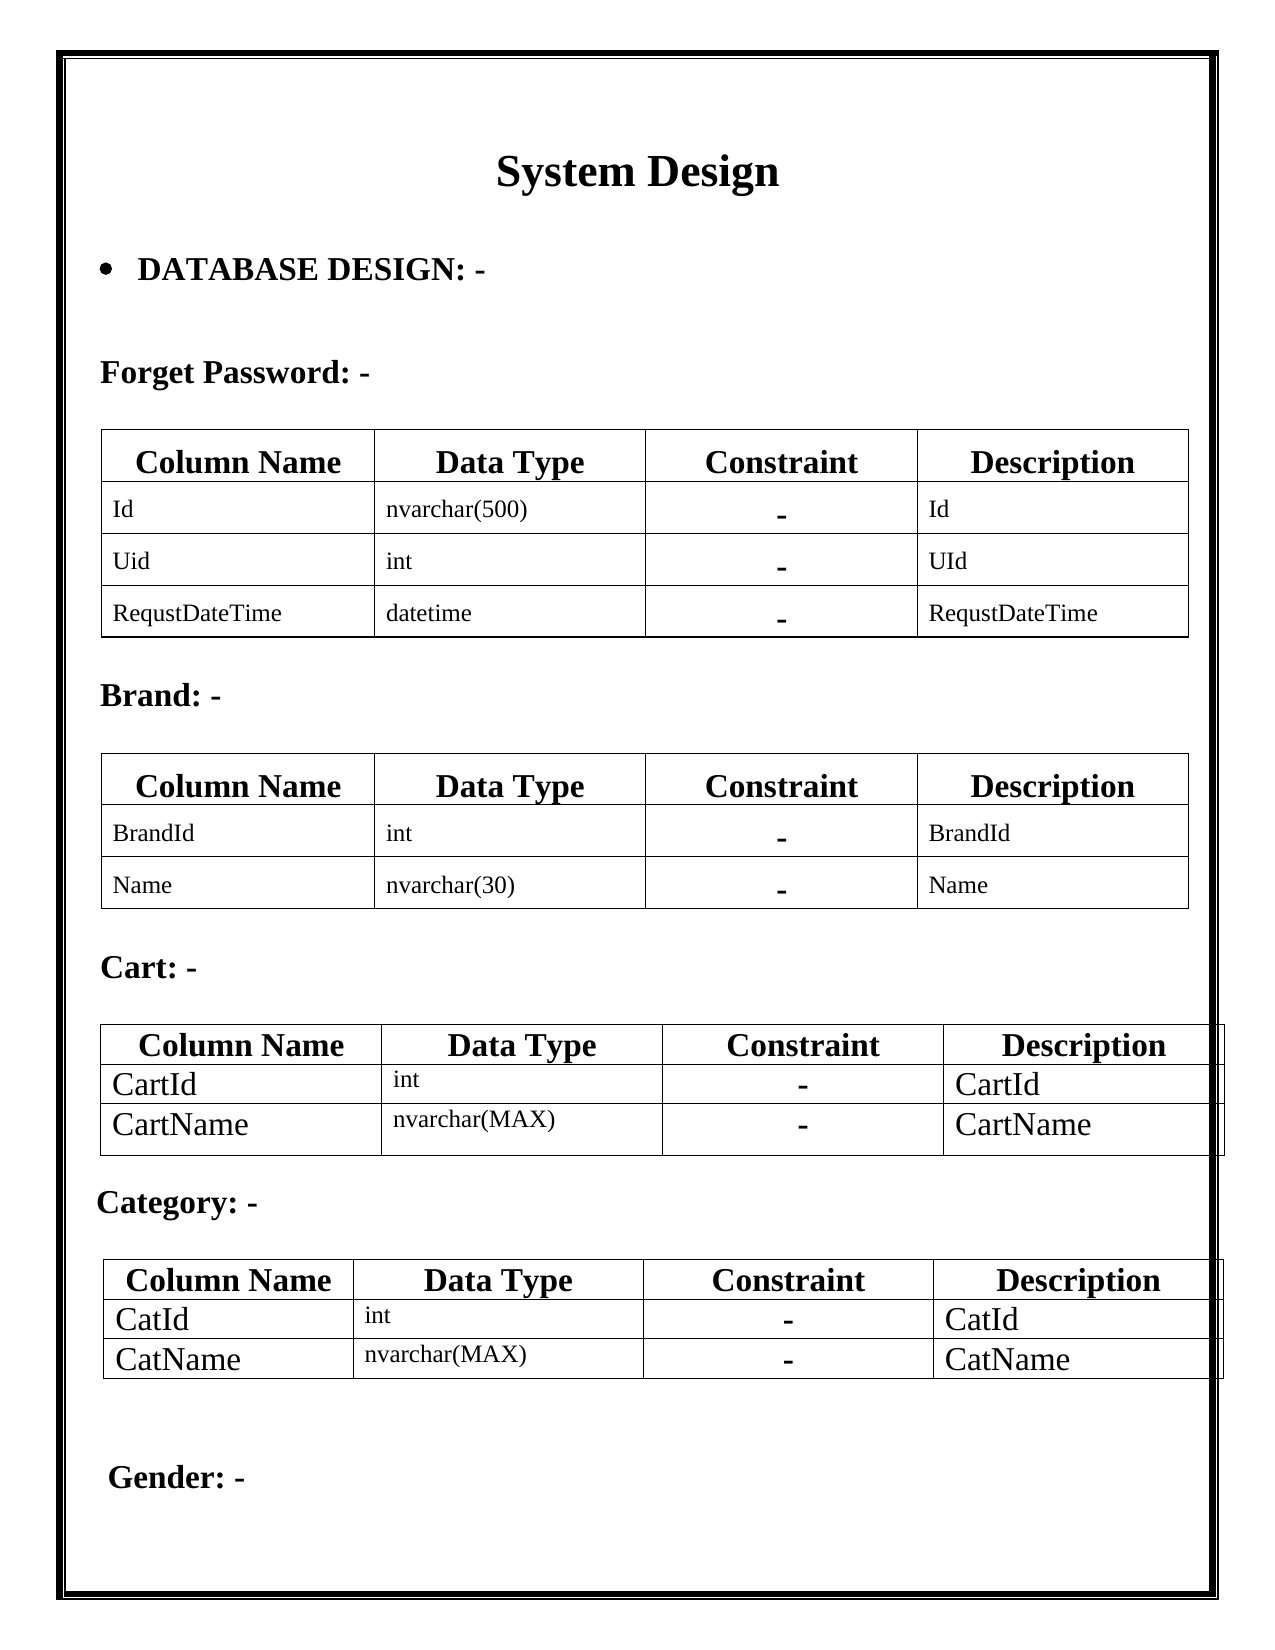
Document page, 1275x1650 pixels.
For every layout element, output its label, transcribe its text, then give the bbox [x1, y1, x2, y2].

table_cell datetime [375, 586, 645, 636]
table_header Data Type [354, 1260, 643, 1299]
table_cell CartId [944, 1065, 1209, 1103]
table_cell - [646, 534, 917, 584]
table_cell nvarchar(MAX) [382, 1104, 662, 1155]
table_cell Uid [102, 534, 374, 584]
table_cell BrandId [102, 805, 374, 856]
text Forget Password: - [100, 352, 1209, 391]
text System Design [66, 144, 1209, 196]
table_cell - [646, 805, 917, 856]
table_cell - [663, 1104, 943, 1155]
text Category: - [66, 1183, 1209, 1221]
table_cell RequstDateTime [102, 586, 374, 636]
table_header Description [934, 1260, 1209, 1299]
text Gender: - [66, 1457, 1209, 1496]
table_cell Id [918, 482, 1188, 533]
table_cell CartName [101, 1104, 381, 1155]
table_cell nvarchar(500) [375, 482, 645, 533]
table_cell - [644, 1300, 933, 1338]
table_header Constraint [646, 430, 917, 481]
table_cell Id [102, 482, 374, 533]
table_cell - [646, 586, 917, 636]
table_cell - [644, 1339, 933, 1377]
table_cell UId [918, 534, 1188, 584]
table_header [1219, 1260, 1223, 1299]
table_header Description [944, 1025, 1209, 1063]
table_header Data Type [375, 754, 645, 804]
table_header Column Name [104, 1260, 353, 1299]
table_cell nvarchar(30) [375, 857, 645, 908]
table_cell - [646, 482, 917, 533]
table_header Column Name [102, 430, 374, 481]
table_header Description [918, 430, 1188, 481]
table_cell - [646, 857, 917, 908]
table_cell Name [918, 857, 1188, 908]
table_header Data Type [382, 1025, 662, 1063]
table_cell Name [102, 857, 374, 908]
table_header Constraint [663, 1025, 943, 1063]
table_cell CartName [944, 1104, 1209, 1155]
table_cell int [382, 1065, 662, 1103]
text Cart: - [100, 947, 1209, 986]
table_header Description [918, 754, 1188, 804]
text Brand: - [100, 676, 1209, 714]
table_cell RequstDateTime [918, 586, 1188, 636]
table_cell int [354, 1300, 643, 1338]
table_cell CatId [104, 1300, 353, 1338]
table_header Constraint [644, 1260, 933, 1299]
table_header Data Type [375, 430, 645, 481]
table_cell - [663, 1065, 943, 1103]
table_cell int [375, 805, 645, 856]
table_cell int [375, 534, 645, 584]
table_header Column Name [101, 1025, 381, 1063]
table_cell CatName [104, 1339, 353, 1377]
table_cell nvarchar(MAX) [354, 1339, 643, 1377]
table_header Column Name [102, 754, 374, 804]
table_header Constraint [646, 754, 917, 804]
table_cell CatName [934, 1339, 1209, 1377]
table_cell BrandId [918, 805, 1188, 856]
table_cell CartId [101, 1065, 381, 1103]
table_cell CatId [934, 1300, 1209, 1338]
list DATABASE DESIGN: - [100, 249, 1209, 287]
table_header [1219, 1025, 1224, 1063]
